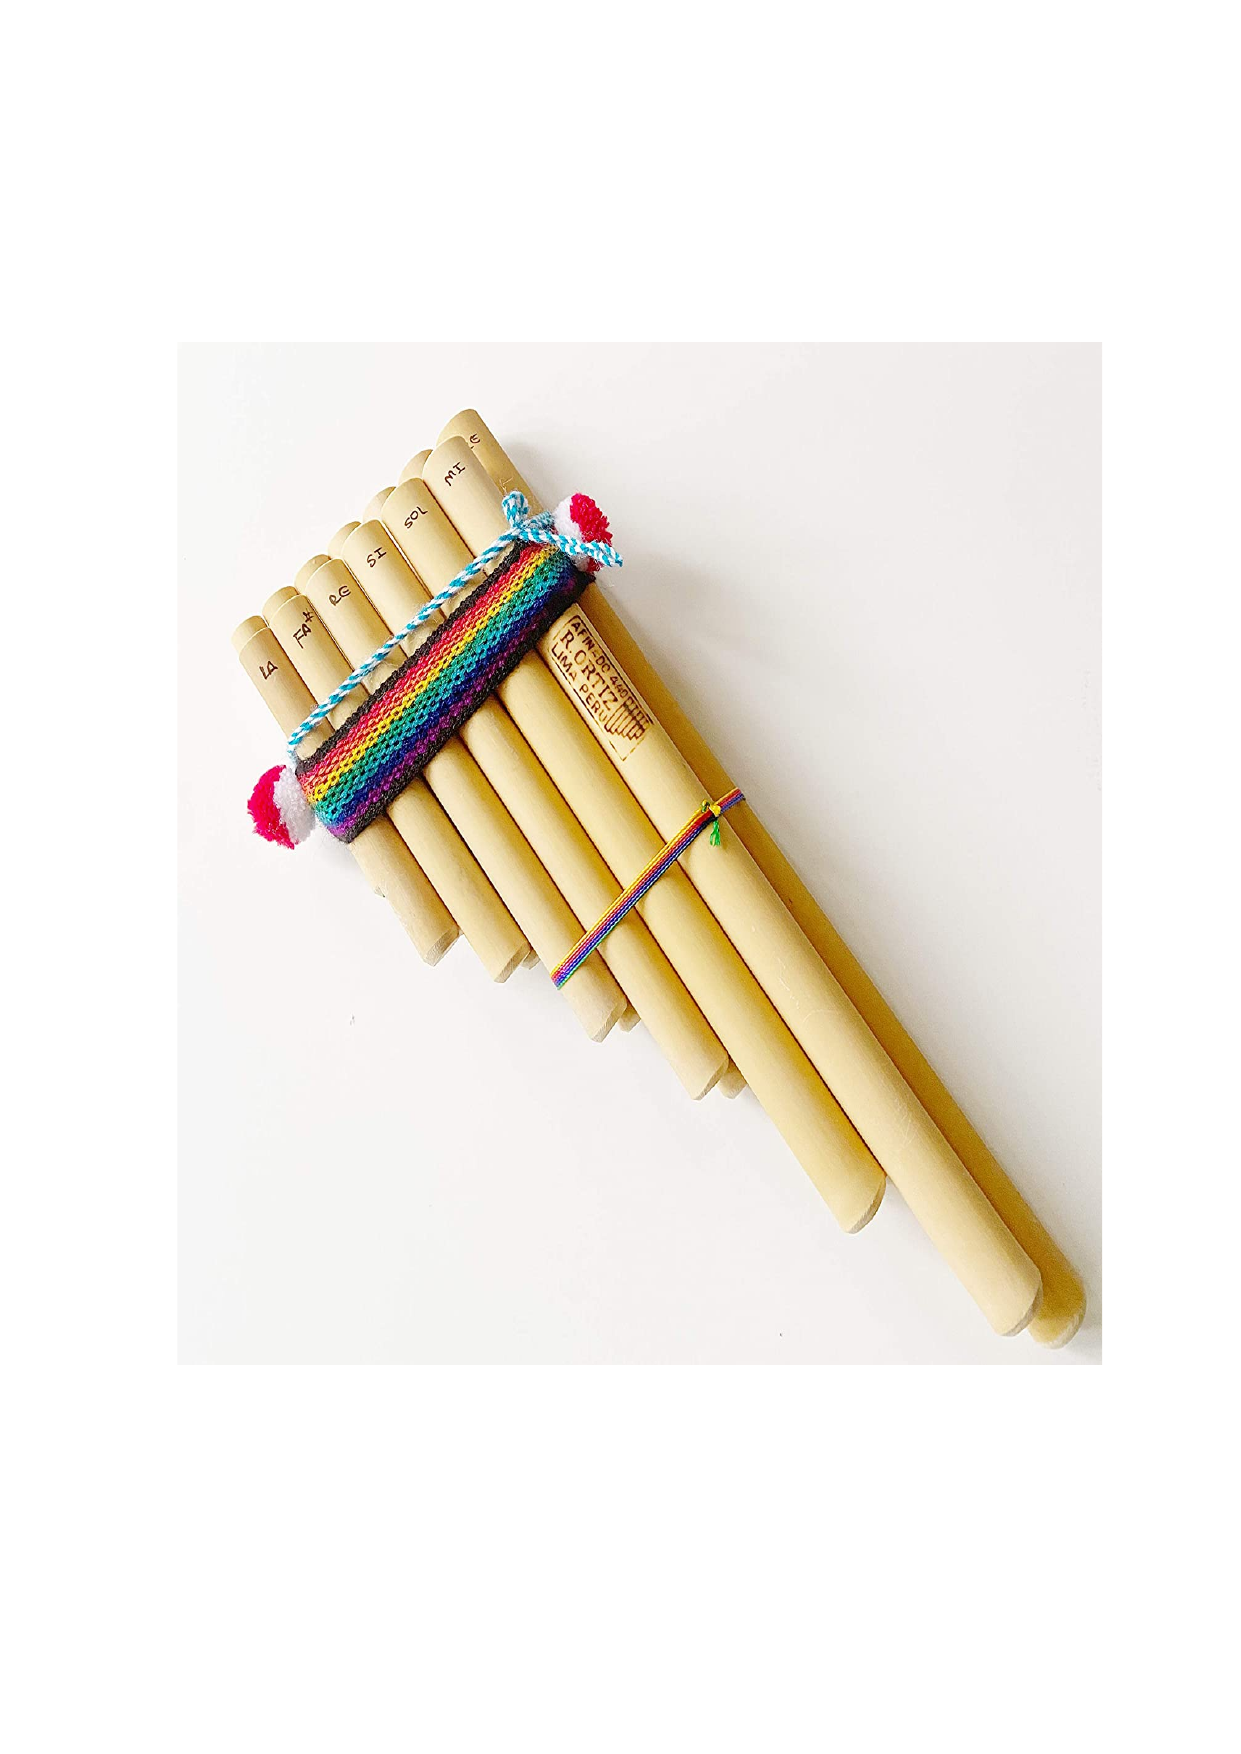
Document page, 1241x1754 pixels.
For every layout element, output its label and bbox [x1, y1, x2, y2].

picture [177, 342, 1103, 1365]
